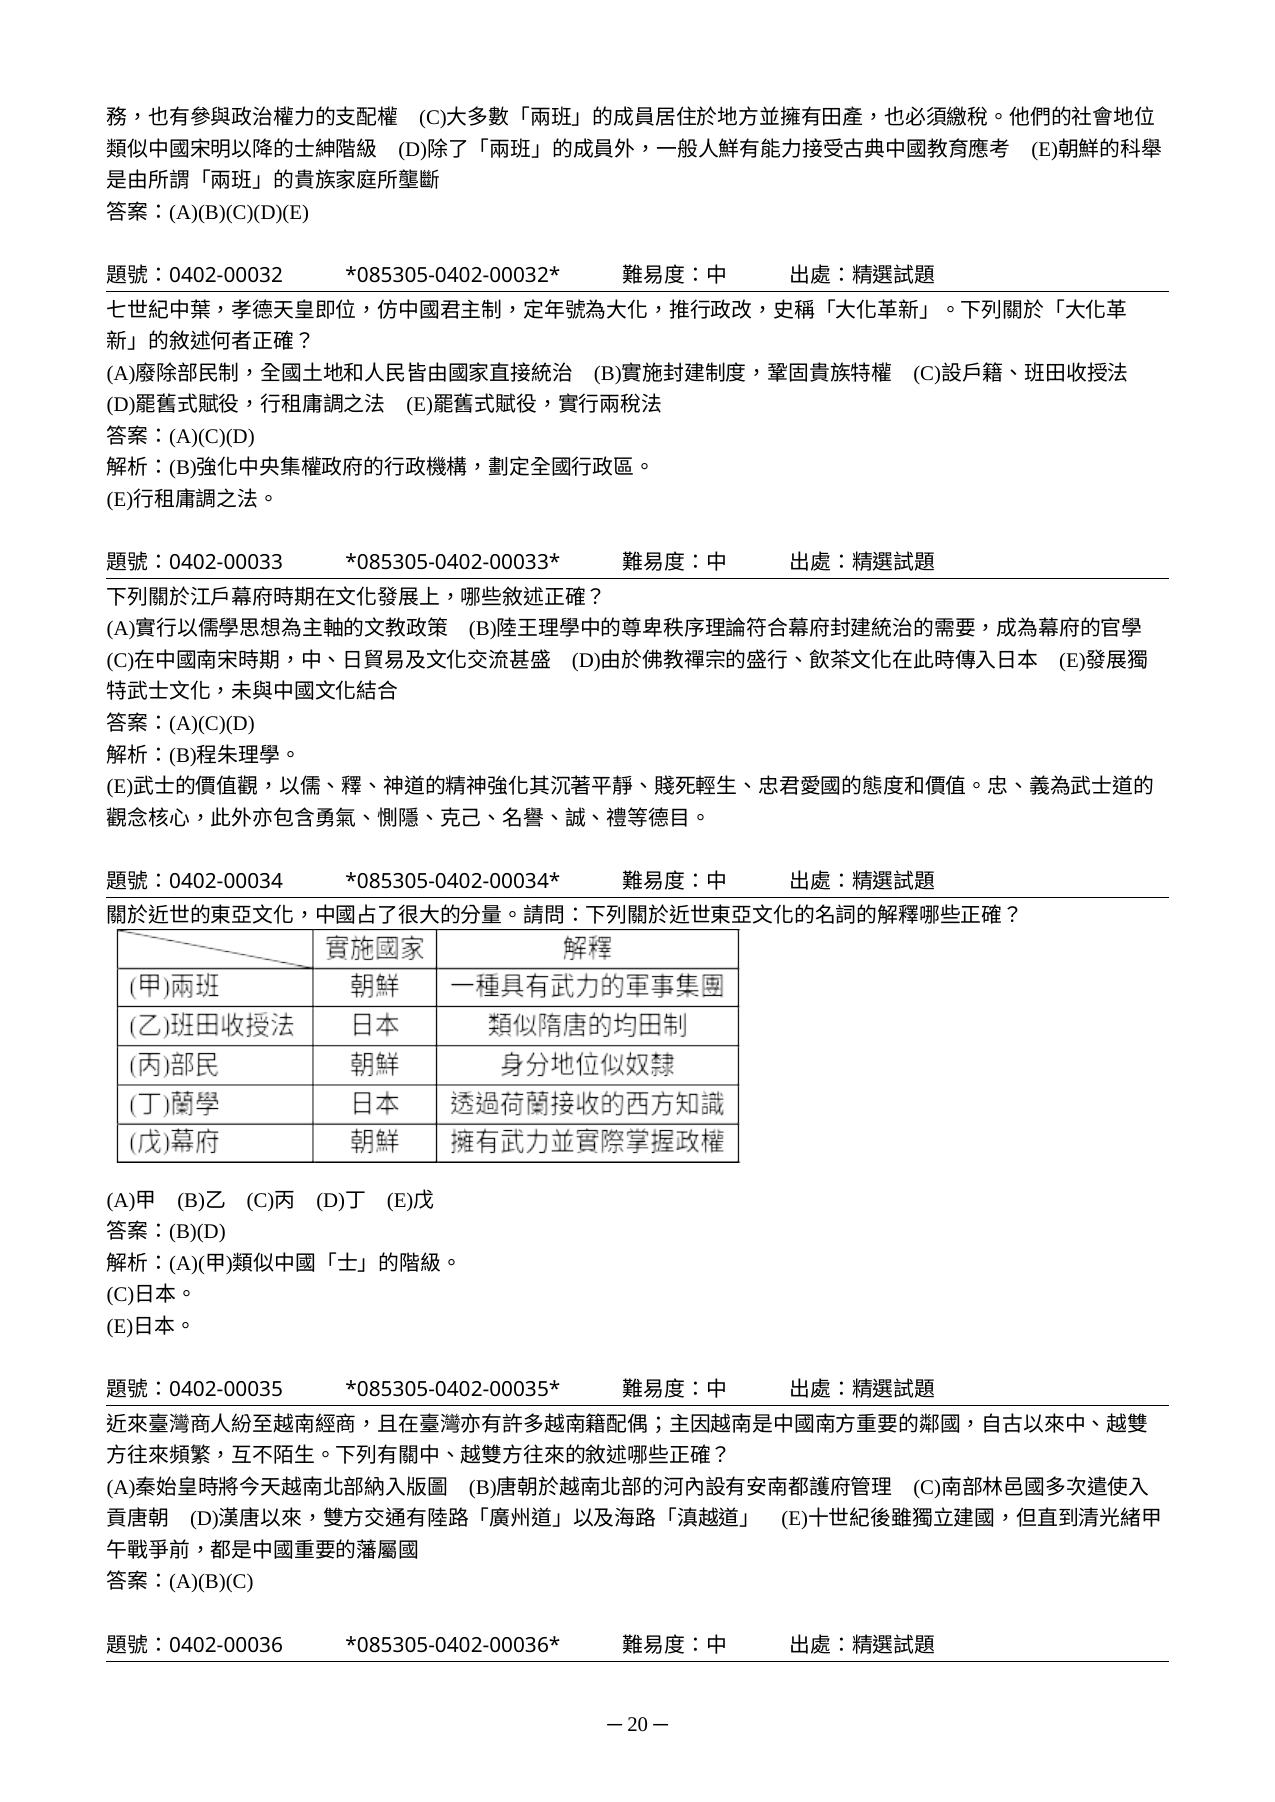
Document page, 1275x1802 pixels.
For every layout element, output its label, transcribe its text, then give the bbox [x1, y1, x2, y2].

text 題號：0402-00032 *085305-0402-00032* 難易度：中 出處：精選試題 [106, 257, 1169, 291]
text 解析：(A)(甲)類似中國「士」的階級。 (C)日本。 (E)日本。 [106, 1245, 1169, 1340]
text 答案：(A)(B)(C) [106, 1564, 1169, 1596]
text 近來臺灣商人紛至越南經商，且在臺灣亦有許多越南籍配偶；主因越南是中國南方重要的鄰國，自古以來中、越雙方往來頻繁，互不陌生。下列有關中、越雙方往來的敘述哪些正確？ (A)秦始皇時將今天越南北部納入版圖 (B)唐朝於越南北部的河內設有安南都護府管理 (C)南部林邑國多次遣使入貢唐朝 (D)漢唐以來，雙方交通有陸路「廣州道」以及海路「滇越道」 (E)十世紀後雖獨立建國，但直到清光緒甲午戰爭前，都是中國重要的藩屬國 [106, 1406, 1169, 1564]
text 關於近世的東亞文化，中國占了很大的分量。請問：下列關於近世東亞文化的名詞的解釋哪些正確？ (A)甲 (B)乙 (C)丙 (D)丁 (E)戊 [106, 898, 1169, 1214]
text 答案：(B)(D) [106, 1214, 1169, 1245]
text 答案：(A)(B)(C)(D)(E) [106, 194, 1169, 226]
text 下列關於江戶幕府時期在文化發展上，哪些敘述正確？ (A)實行以儒學思想為主軸的文教政策 (B)陸王理學中的尊卑秩序理論符合幕府封建統治的需要，成為幕府的官學 (C)在中國南宋時期，中、日貿易及文化交流甚盛 (D)由於佛教禪宗的盛行、飲茶文化在此時傳入日本 (E)發展獨特武士文化，未與中國文化結合 [106, 579, 1169, 706]
text 答案：(A)(C)(D) [106, 418, 1169, 450]
text 解析：(B)程朱理學。 (E)武士的價值觀，以儒、釋、神道的精神強化其沉著平靜、賤死輕生、忠君愛國的態度和價值。忠、義為武士道的觀念核心，此外亦包含勇氣、惻隱、克己、名譽、誠、禮等德目。 [106, 737, 1169, 832]
text 答案：(A)(C)(D) [106, 706, 1169, 737]
text 題號：0402-00033 *085305-0402-00033* 難易度：中 出處：精選試題 [106, 545, 1169, 578]
text 解析：(B)強化中央集權政府的行政機構，劃定全國行政區。 (E)行租庸調之法。 [106, 450, 1169, 513]
text 七世紀中葉，孝德天皇即位，仿中國君主制，定年號為大化，推行政改，史稱「大化革新」。下列關於「大化革新」的敘述何者正確？ (A)廢除部民制，全國土地和人民皆由國家直接統治 (B)實施封建制度，鞏固貴族特權 (C)設戶籍、班田收授法 (D)罷舊式賦役，行租庸調之法 (E)罷舊式賦役，實行兩稅法 [106, 292, 1169, 418]
text 題號：0402-00035 *085305-0402-00035* 難易度：中 出處：精選試題 [106, 1372, 1169, 1405]
text 題號：0402-00034 *085305-0402-00034* 難易度：中 出處：精選試題 [106, 863, 1169, 897]
text 題號：0402-00036 *085305-0402-00036* 難易度：中 出處：精選試題 [106, 1627, 1169, 1661]
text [106, 100, 1169, 194]
